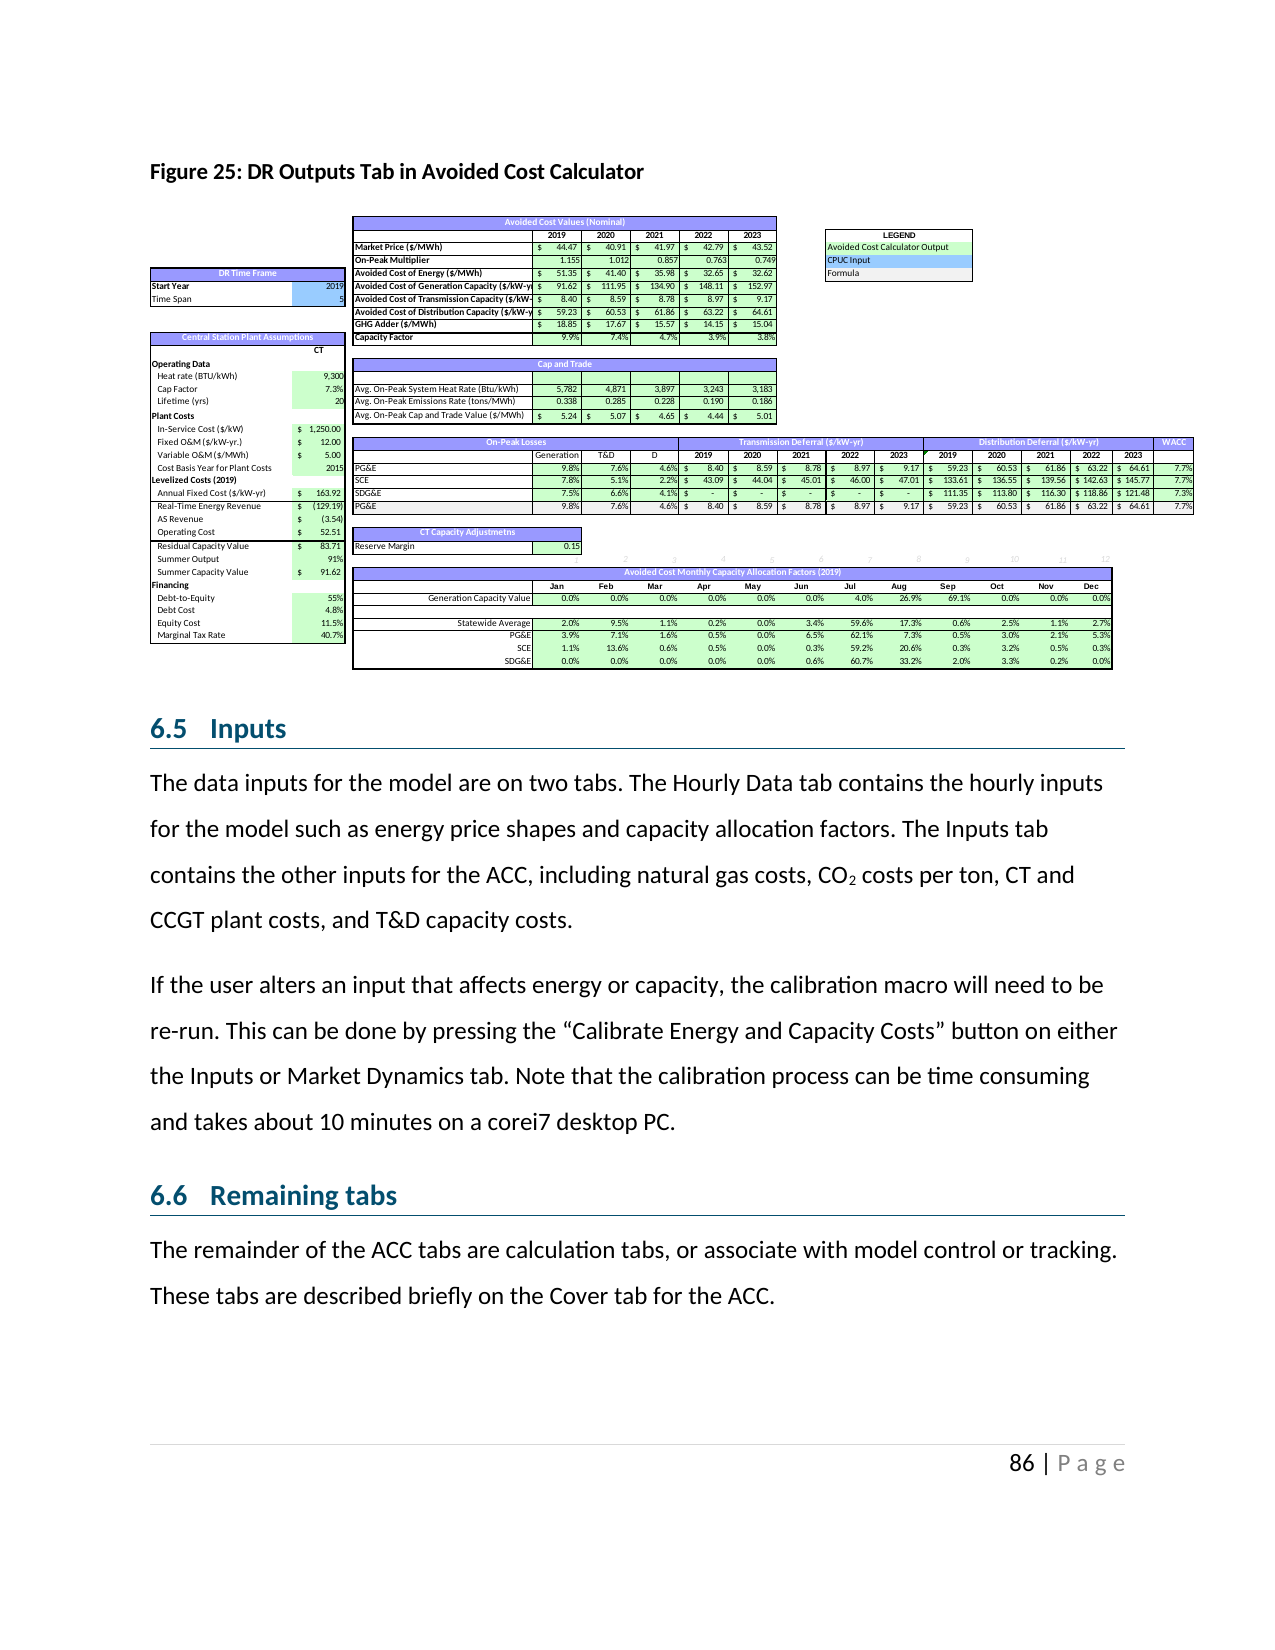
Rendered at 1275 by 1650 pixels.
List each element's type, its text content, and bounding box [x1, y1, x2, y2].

text The data inputs for the model are on two tabs. The Hourly Data tab contains the hourly inputs for the model such as energy price shapes and capacity allocation factors. The Inputs tab contains the other inputs for the ACC, including natural gas costs, CO2 costs per ton, CT and CCGT plant costs, and T&D capacity costs. [150, 767, 1125, 935]
subtitle Remaining tabs [150, 1177, 1125, 1215]
text If the user alters an input that affects energy or capacity, the calibration macro will need to be re-run. This can be done by pressing the “Calibrate Energy and Capacity Costs” button on either the Inputs or Market Dynamics tab. Note that the calibration process can be time consuming and takes about 10 minutes on a corei7 desktop PC. [150, 969, 1125, 1137]
text The remainder of the ACC tabs are calculation tabs, or associate with model control or tracking. These tabs are described briefly on the Cover tab for the ACC. [150, 1234, 1125, 1311]
text Figure 25: DR Outputs Tab in Avoided Cost Calculator [150, 157, 1125, 185]
subtitle Inputs [150, 710, 1125, 748]
